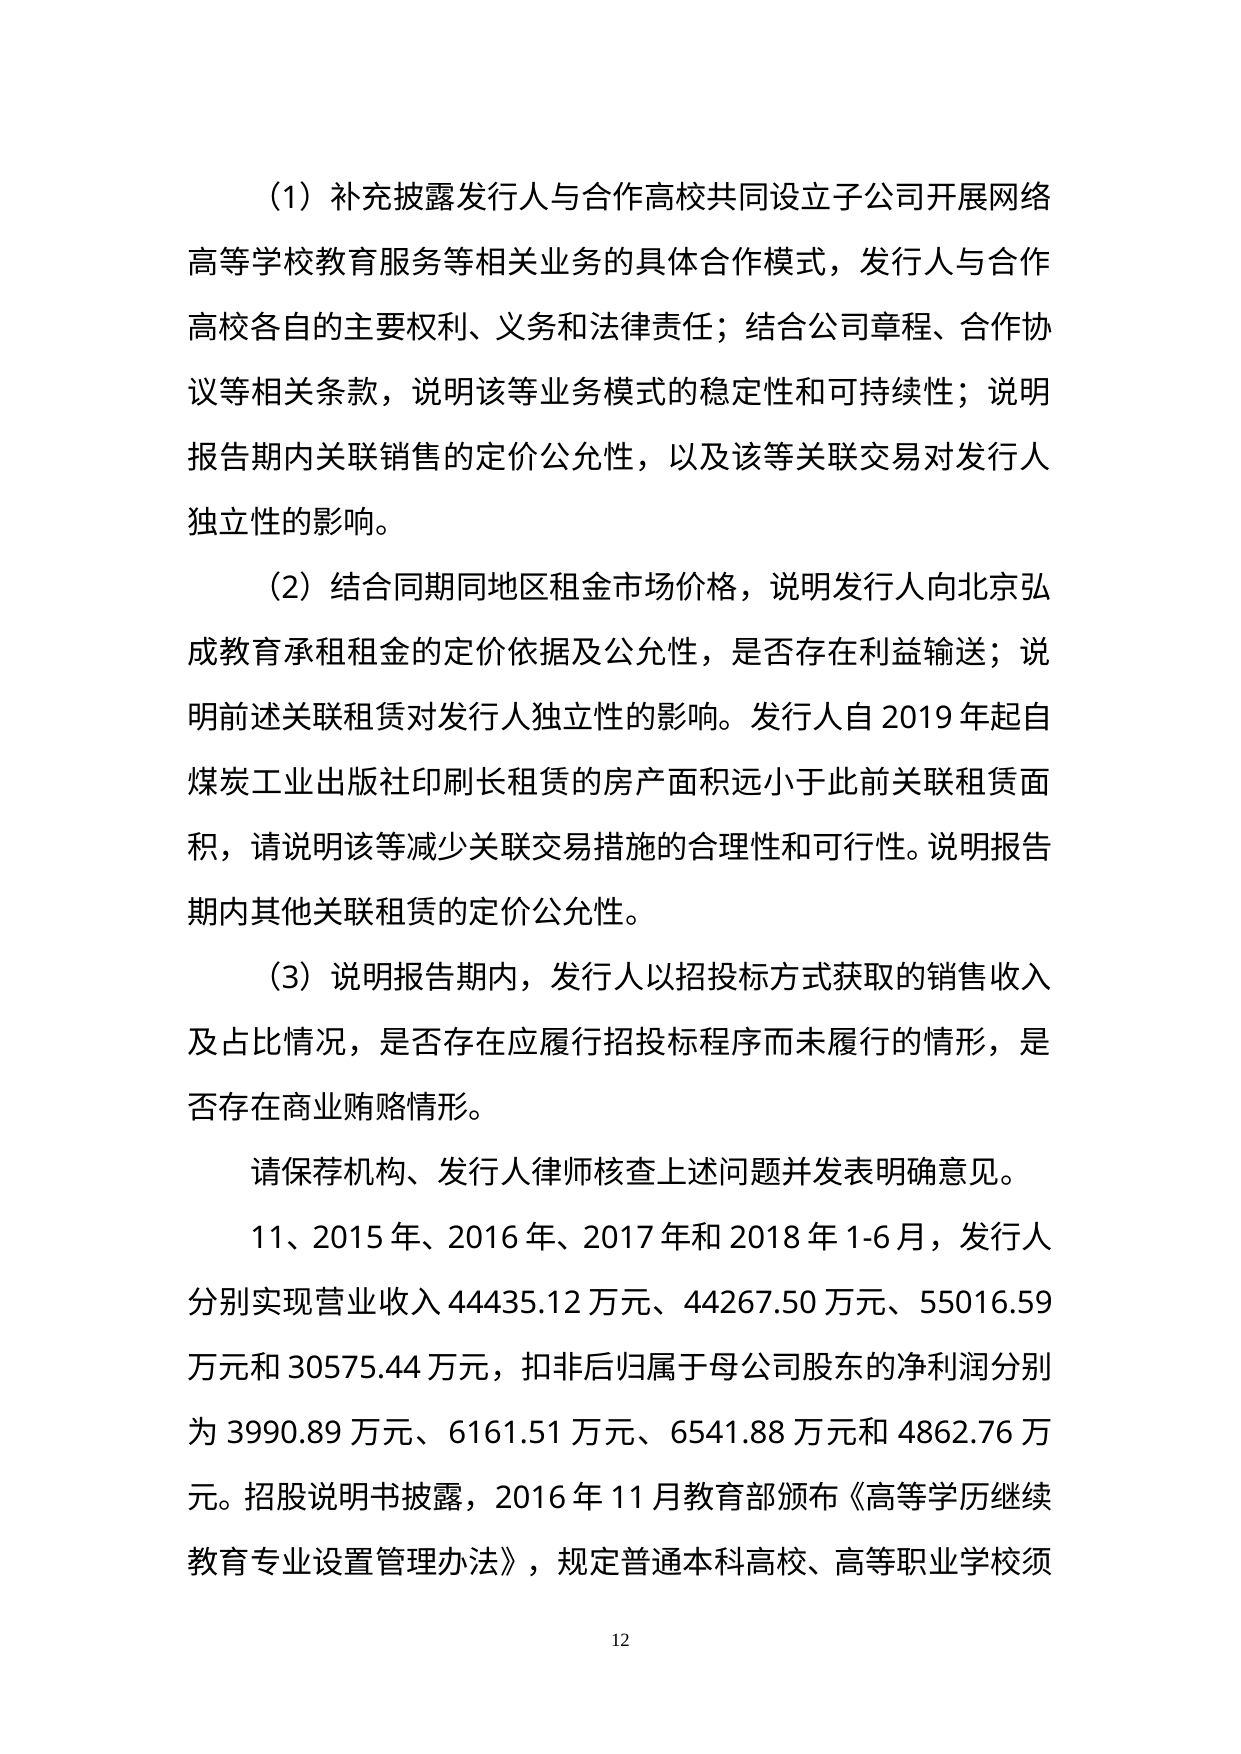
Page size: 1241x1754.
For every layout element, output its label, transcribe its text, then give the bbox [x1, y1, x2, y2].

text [187, 1267, 1053, 1592]
text （3）说明报告期内，发行人以招投标方式获取的销售收入及占比情况，是否存在应履行招投标程序而未履行的情形，是否存在商业贿赂情形。 [187, 1007, 1053, 1202]
text 请保荐机构、发行人律师核查上述问题并发表明确意见。 [187, 1202, 1053, 1267]
list 补充披露发行人与合作高校共同设立子公司开展网络高等学校教育服务等相关业务的具体合作模式，发行人与合作高校各自的主要权利、义务和法律责任；结合公司章程、合作协议等相关条款，说明该等业务模式的稳定性和可持续性；说明报告期内关联销售的定价公允性，以及该等关联交易对发行人独立性的影响。 [187, 227, 1053, 617]
list 结合同期同地区租金市场价格，说明发行人向北京弘成教育承租租金的定价依据及公允性，是否存在利益输送；说明前述关联租赁对发行人独立性的影响。发行人自2019年起自煤炭工业出版社印刷长租赁的房产面积远小于此前关联租赁面积，请说明该等减少关联交易措施的合理性和可行性。说明报告期内其他关联租赁的定价公允性。 [187, 617, 1053, 1007]
text 请发行人： [187, 162, 1053, 227]
